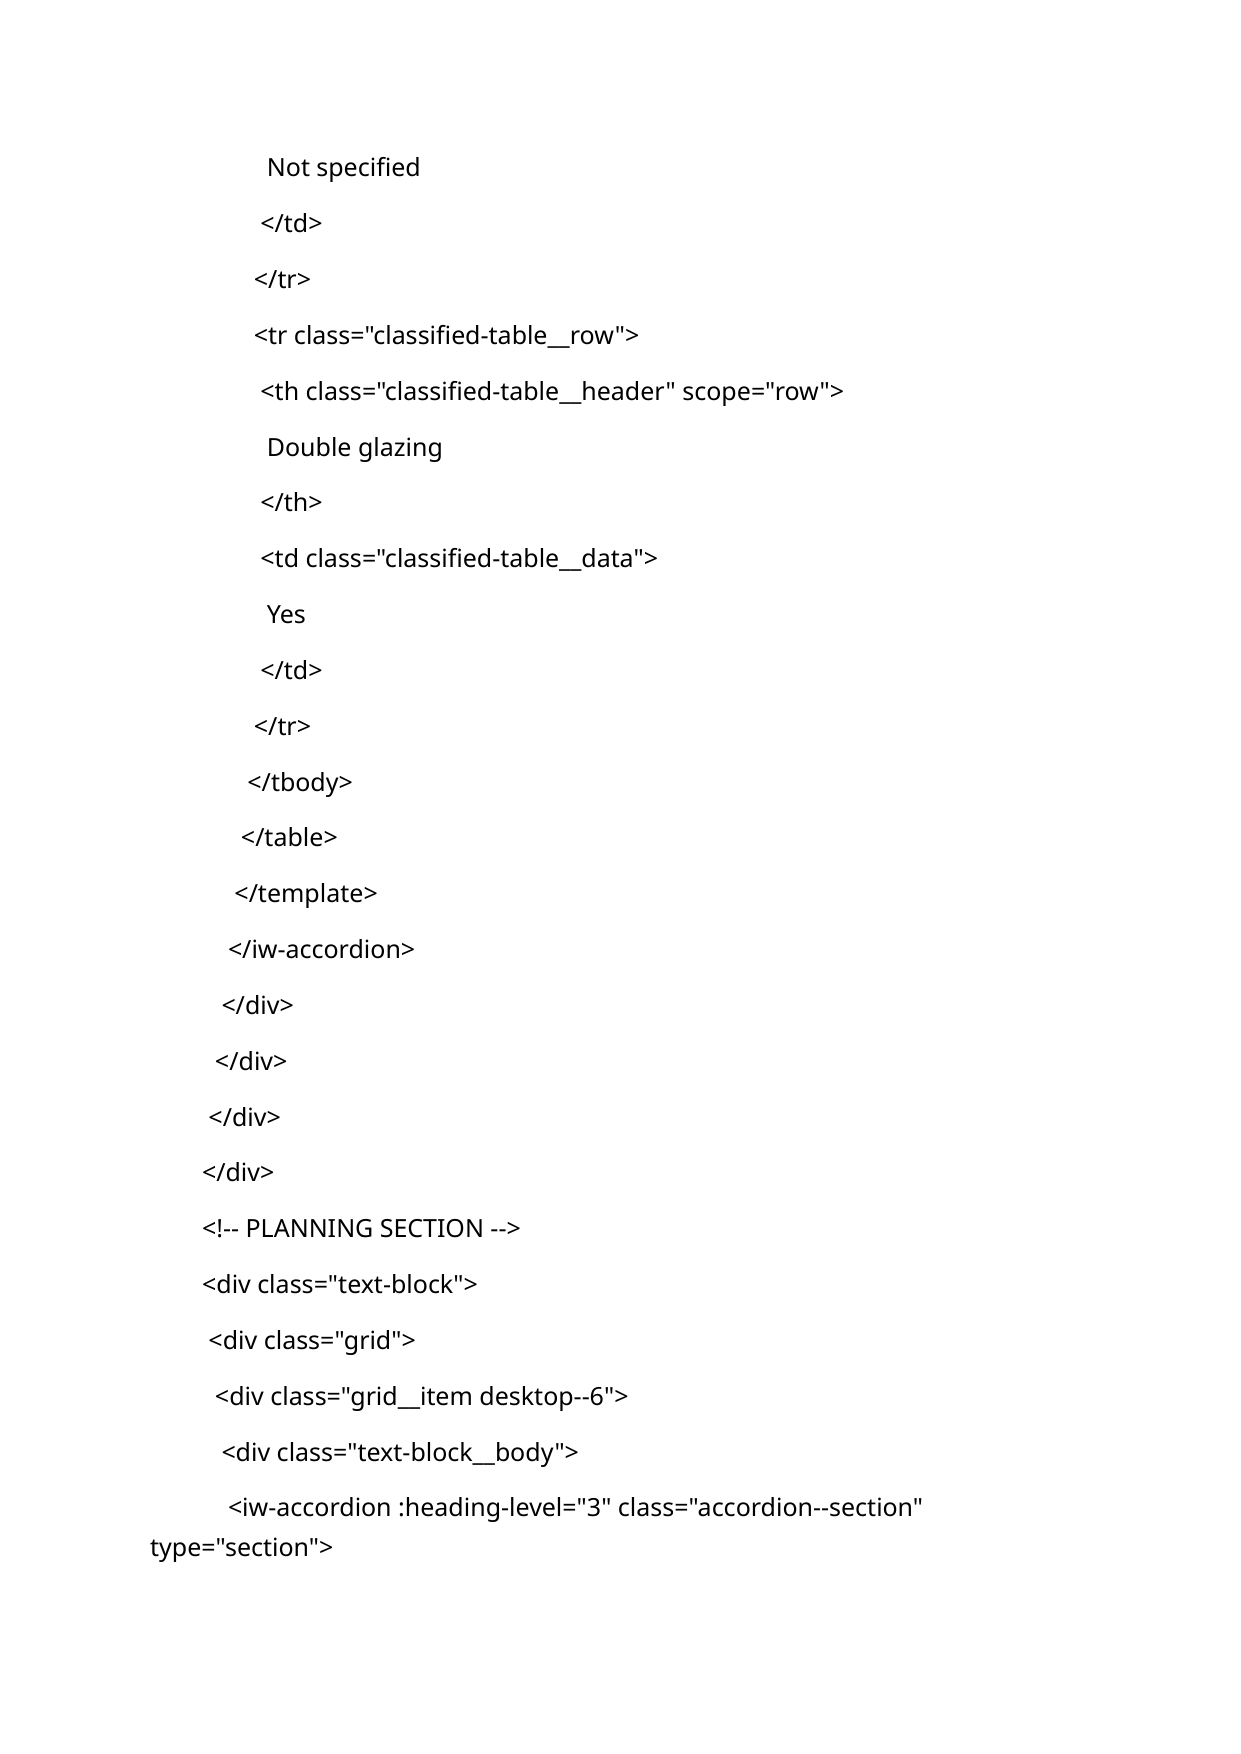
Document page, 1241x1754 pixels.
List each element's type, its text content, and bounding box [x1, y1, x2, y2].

text </table> [150, 820, 1090, 854]
text Not specified [150, 150, 1090, 184]
text <div class="text-block"> [150, 1267, 1090, 1301]
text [150, 373, 1090, 407]
text </div> [150, 987, 1090, 1022]
text <iw-accordion :heading-level="3" class="accordion--section" type="section"> [150, 1490, 1090, 1563]
text <td class="classified-table__data"> [150, 541, 1090, 575]
text </th> [150, 485, 1090, 519]
text <div class="grid__item desktop--6"> [150, 1378, 1090, 1412]
text </template> [150, 876, 1090, 910]
text </div> [150, 1043, 1090, 1077]
text </div> [150, 1099, 1090, 1133]
text <tr class="classified-table__row"> [150, 317, 1090, 352]
text <div class="grid"> [150, 1322, 1090, 1357]
text <div class="text-block__body"> [150, 1434, 1090, 1468]
text Yes [150, 597, 1090, 631]
text </td> [150, 206, 1090, 240]
text </tbody> [150, 764, 1090, 798]
text <!-- PLANNING SECTION --> [150, 1211, 1090, 1245]
text Double glazing [150, 429, 1090, 463]
text </div> [150, 1155, 1090, 1189]
text </tr> [150, 708, 1090, 742]
text </iw-accordion> [150, 932, 1090, 966]
text </tr> [150, 262, 1090, 296]
text </td> [150, 652, 1090, 687]
